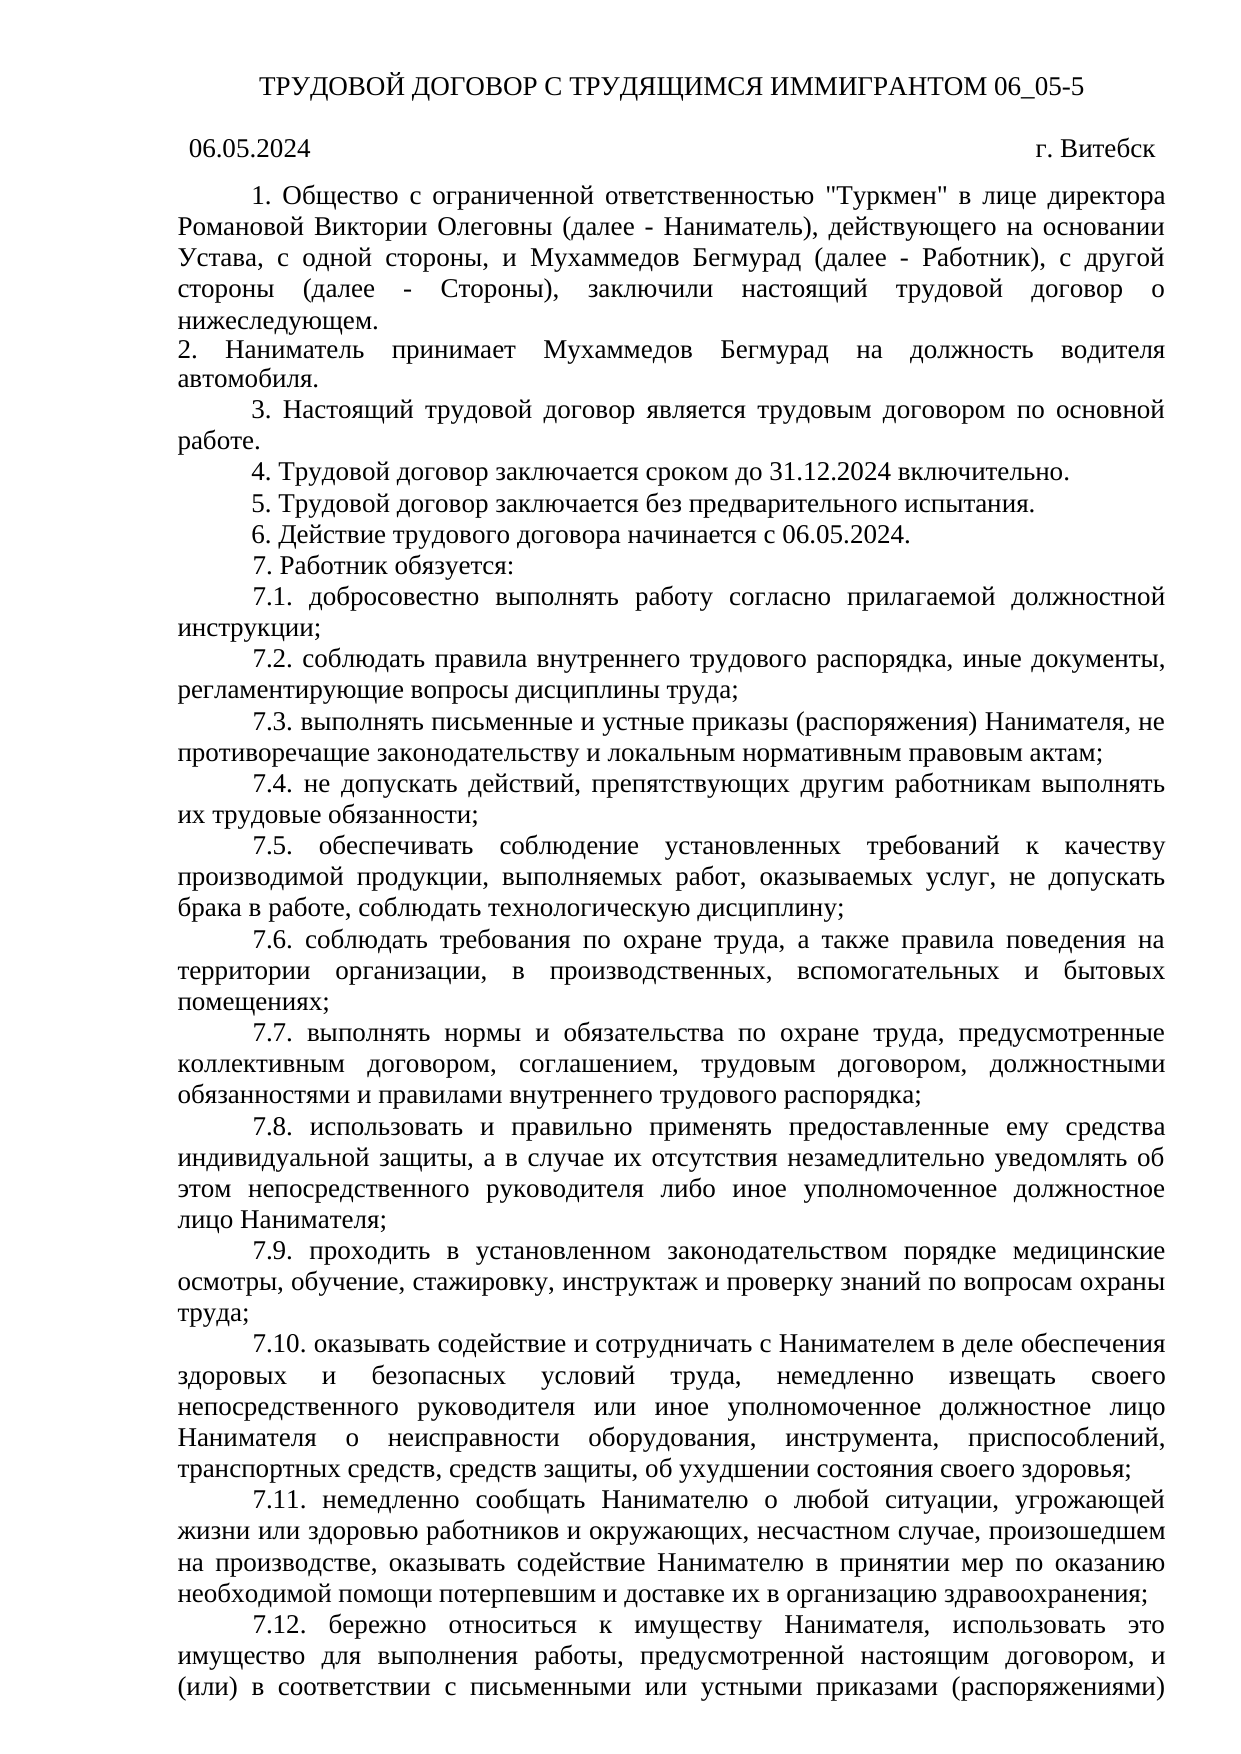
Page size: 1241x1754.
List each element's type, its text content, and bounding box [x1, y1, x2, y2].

text ТРУДОВОЙ ДОГОВОР С ТРУДЯЩИМСЯ ИММИГРАНТОМ 06_05-5 [177, 70, 1166, 101]
text 2. Наниматель принимает Мухаммедов Бегмурад на должность водителя автомобиля. [177, 335, 1166, 393]
text 7.3. выполнять письменные и устные приказы (распоряжения) Нанимателя, не противоречащие законодательству и локальным нормативным правовым актам; [177, 705, 1166, 767]
text 7.9. проходить в установленном законодательством порядке медицинские осмотры, обучение, стажировку, инструктаж и проверку знаний по вопросам охраны труда; [177, 1234, 1166, 1328]
text 7.2. соблюдать правила внутреннего трудового распорядка, иные документы, регламентирующие вопросы дисциплины труда; [177, 642, 1166, 705]
table_header г. Витебск [676, 133, 1167, 163]
text 7.10. оказывать содействие и сотрудничать с Нанимателем в деле обеспечения здоровых и безопасных условий труда, немедленно извещать своего непосредственного руководителя или иное уполномоченное должностное лицо Нанимателя о неисправности оборудования, инструмента, приспособлений, транспортных средств, средств защиты, об ухудшении состояния своего здоровья; [177, 1328, 1166, 1483]
text 7.1. добросовестно выполнять работу согласно прилагаемой должностной инструкции; [177, 580, 1166, 642]
text 7.11. немедленно сообщать Нанимателю о любой ситуации, угрожающей жизни или здоровью работников и окружающих, несчастном случае, произошедшем на производстве, оказывать содействие Нанимателю в принятии мер по оказанию необходимой помощи потерпевшим и доставке их в организацию здравоохранения; [177, 1483, 1166, 1608]
text 7.6. соблюдать требования по охране труда, а также правила поведения на территории организации, в производственных, вспомогательных и бытовых помещениях; [177, 923, 1166, 1016]
text 4. Трудовой договор заключается сроком до 31.12.2024 включительно. [177, 456, 1166, 487]
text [177, 1608, 1166, 1701]
text 3. Настоящий трудовой договор является трудовым договором по основной работе. [177, 393, 1166, 456]
text 7. Работник обязуется: [177, 549, 1166, 580]
text 7.5. обеспечивать соблюдение установленных требований к качеству производимой продукции, выполняемых работ, оказываемых услуг, не допускать брака в работе, соблюдать технологическую дисциплину; [177, 829, 1166, 923]
text 7.7. выполнять нормы и обязательства по охране труда, предусмотренные коллективным договором, соглашением, трудовым договором, должностными обязанностями и правилами внутреннего трудового распорядка; [177, 1016, 1166, 1109]
text 6. Действие трудового договора начинается с 06.05.2024. [177, 518, 1166, 549]
text 7.8. использовать и правильно применять предоставленные ему средства индивидуальной защиты, а в случае их отсутствия незамедлительно уведомлять об этом непосредственного руководителя либо иное уполномоченное должностное лицо Нанимателя; [177, 1109, 1166, 1234]
text 5. Трудовой договор заключается без предварительного испытания. [177, 487, 1166, 518]
text 1. Общество с ограниченной ответственностью "Туркмен" в лице директора Романовой Виктории Олеговны (далее - Наниматель), действующего на основании Устава, с одной стороны, и Мухаммедов Бегмурад (далее - Работник), с другой стороны (далее - Стороны), заключили настоящий трудовой договор о нижеследующем. [177, 179, 1166, 335]
table_header 06.05.2024 [177, 133, 676, 163]
text 7.4. не допускать действий, препятствующих другим работникам выполнять их трудовые обязанности; [177, 767, 1166, 829]
